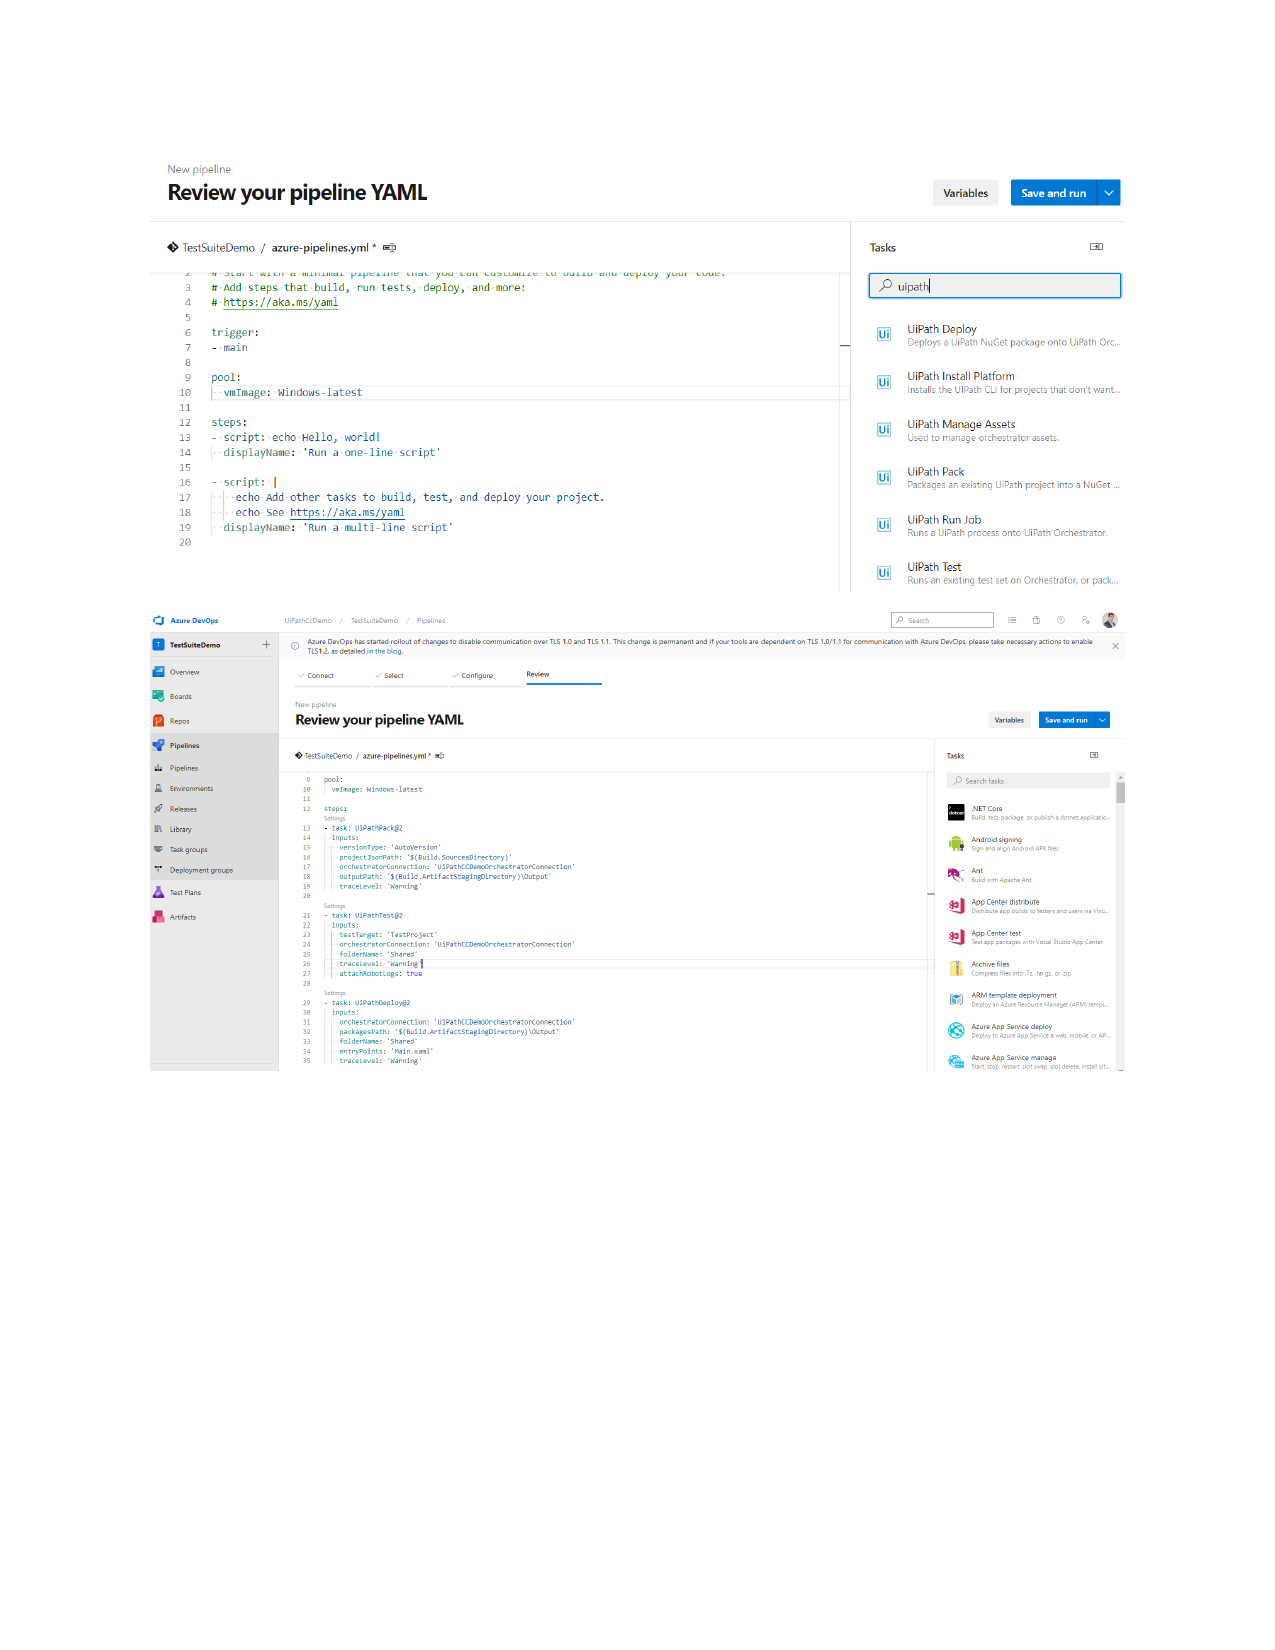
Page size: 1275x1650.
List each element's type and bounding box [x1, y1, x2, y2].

picture [150, 150, 1125, 592]
picture [150, 610, 1125, 1071]
